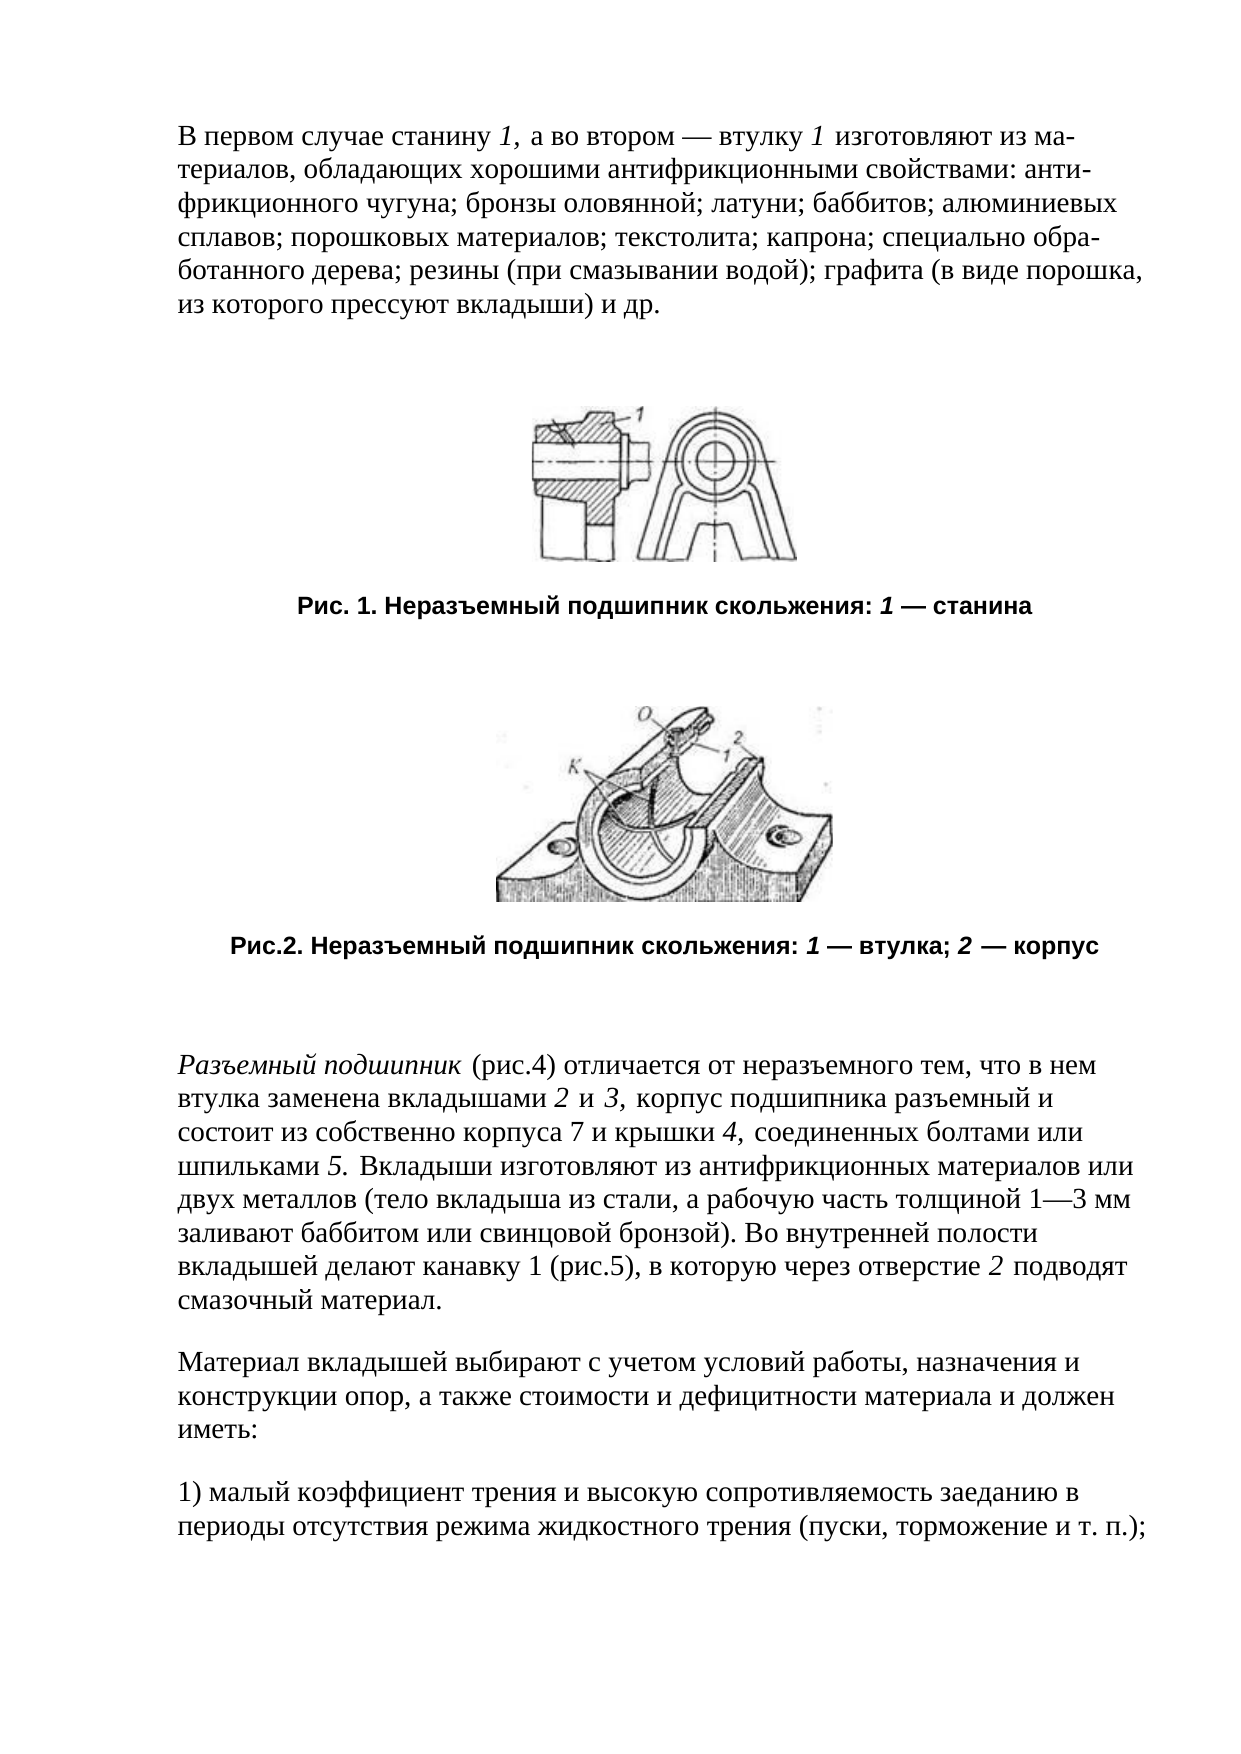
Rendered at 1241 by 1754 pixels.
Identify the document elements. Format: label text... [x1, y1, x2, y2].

text В первом случае станину 1, а во втором — втулку 1 изготовляют из материалов, обладающих хорошими антифрикционными свойствами: антифрикционного чугуна; бронзы оловянной; латуни; баббитов; алюминиевых сплавов; порошковых материалов; текстолита; капрона; специально обработанного дерева; резины (при смазывании водой); графита (в виде порошка, из которого прессуют вкладыши) и др. [177, 118, 1152, 319]
text Разъемный подшипник (рис.4) отличается от неразъемного тем, что в нем втулка заменена вкладышами 2 и 3, корпус подшипника разъемный и состоит из собственно корпуса 7 и крышки 4, соединенных болтами или шпильками 5. Вкладыши изготовляют из антифрикционных материалов или двух металлов (тело вкладыша из стали, а рабочую часть толщиной 1—3 мм заливают баббитом или свинцовой бронзой). Во внутренней полости вкладышей делают канавку 1 (рис.5), в которую через отверстие 2 подводят смазочный материал. [177, 1047, 1152, 1315]
text Рис.2. Неразъемный подшипник скольжения: 1 — втулка; 2 — корпус [177, 931, 1152, 960]
text Рис. 1. Неразъемный подшипник скольжения: 1 — станина [177, 591, 1152, 619]
text Материал вкладышей выбирают с учетом условий работы, назначения и конструкции опор, а также стоимости и дефицитности материала и должен иметь: [177, 1344, 1152, 1445]
picture [531, 406, 797, 562]
text 1) малый коэффициент трения и высокую сопротивляемость заеданию в периоды отсутствия режима жидкостного трения (пуски, торможение и т. п.); [177, 1474, 1152, 1541]
picture [496, 706, 833, 902]
